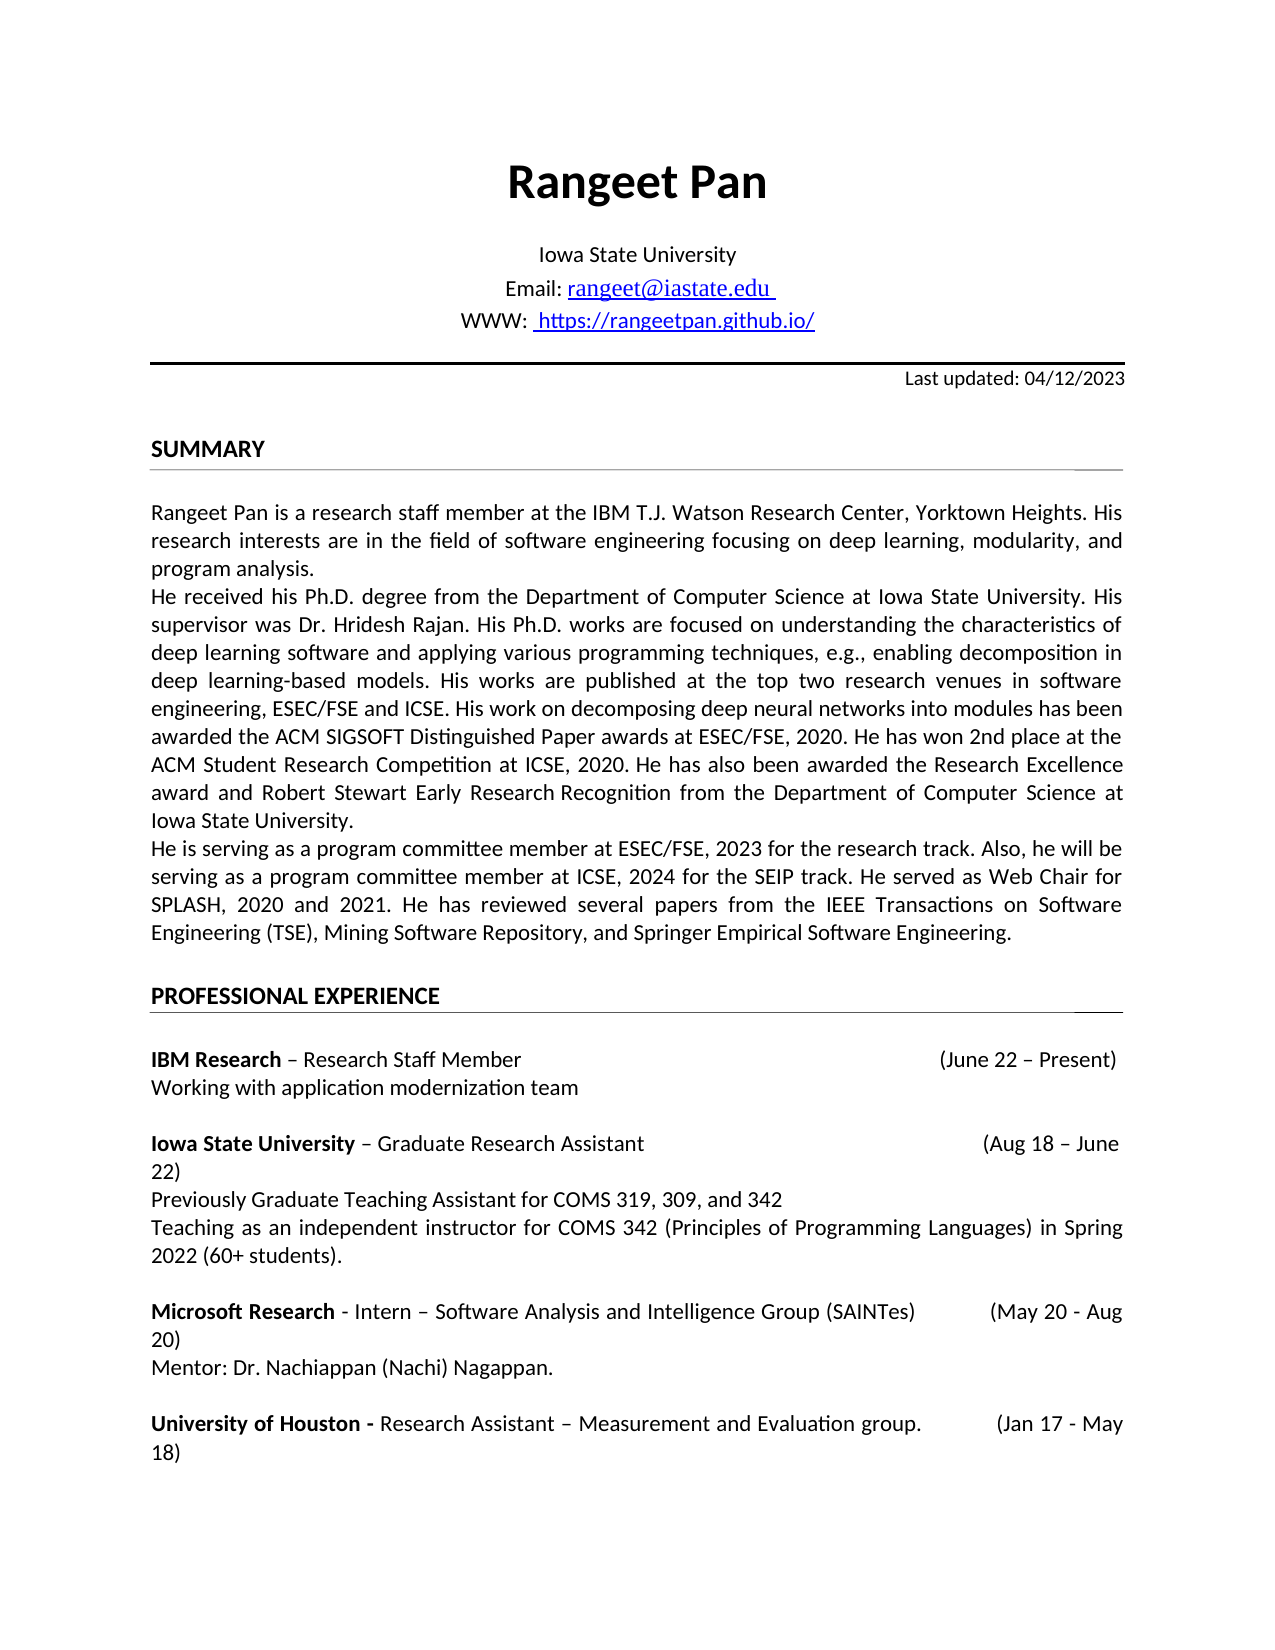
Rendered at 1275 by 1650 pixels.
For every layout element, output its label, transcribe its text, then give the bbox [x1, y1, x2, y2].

table_cell PROFESSIONAL EXPERIENCE [139, 974, 1136, 1017]
table_cell Rangeet Pan is a research staff member at the IBM T.J. Watson Research Center, Yorktown Heights. His research interests are in the field of software engineering focusing on deep learning, modularity, and program analysis. He received his Ph.D. degree from the Department of Computer Science at Iowa State University. His supervisor was Dr. Hridesh Rajan. His Ph.D. works are focused on understanding the characteristics of deep learning software and applying various programming techniques, e.g., enabling decomposition in deep learning-based models. His works are published at the top two research venues in software engineering, ESEC/FSE and ICSE. His work on decomposing deep neural networks into modules has been awarded the ACM SIGSOFT Distinguished Paper awards at ESEC/FSE, 2020. He has won 2nd place at the ACM Student Research Competition at ICSE, 2020. He has also been awarded the Research Excellence award and Robert Stewart Early Research Recognition from the Department of Computer Science at Iowa State University. He is serving as a program committee member at ESEC/FSE, 2023 for the research track. Also, he will be serving as a program committee member at ICSE, 2024 for the SEIP track. He served as Web Chair for SPLASH, 2020 and 2021. He has reviewed several papers from the IEEE Transactions on Software Engineering (TSE), Mining Software Repository, and Springer Empirical Software Engineering. [139, 470, 1136, 974]
table_header SUMMARY [139, 390, 1136, 470]
table_header Rangeet Pan Iowa State University Email: rangeet@iastate.edu WWW: https://rangeetpan.github.io/ [150, 150, 1125, 334]
title Last updated: 04/12/2023 [150, 365, 1125, 390]
